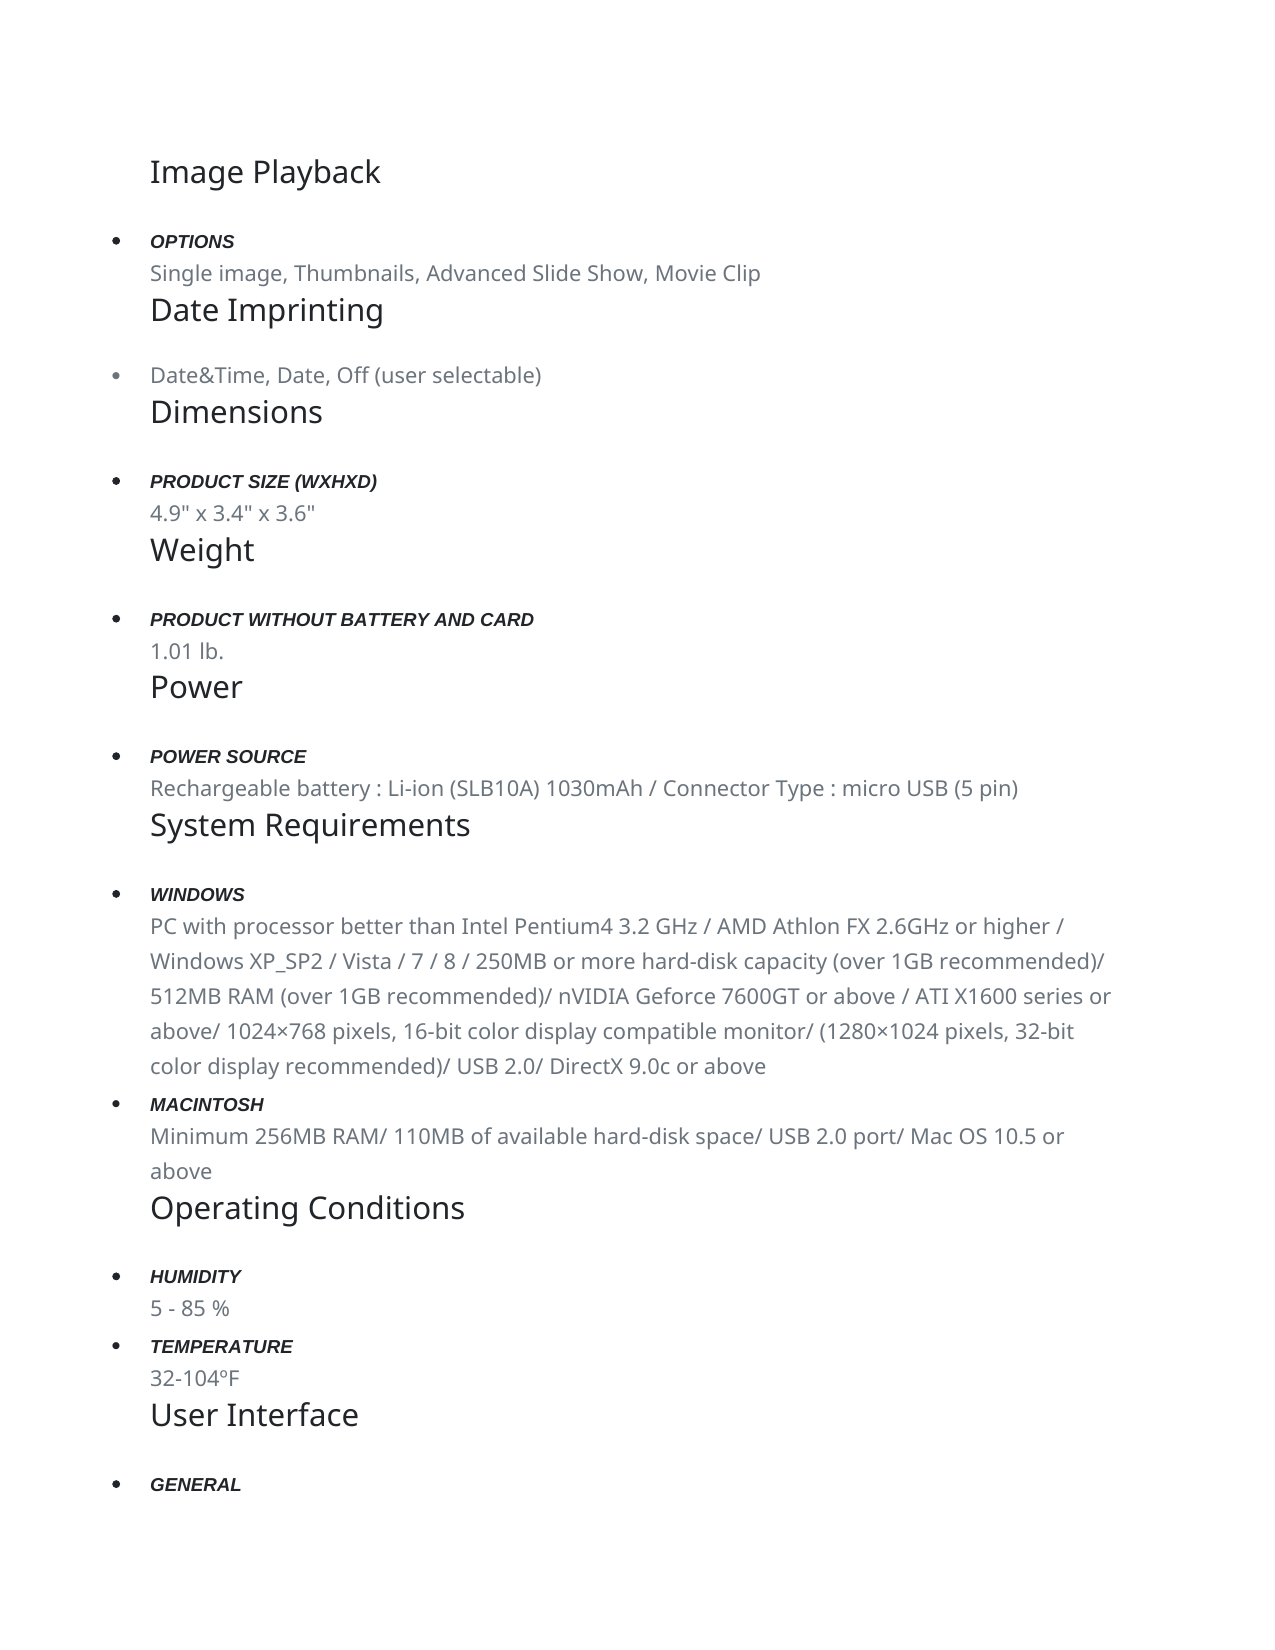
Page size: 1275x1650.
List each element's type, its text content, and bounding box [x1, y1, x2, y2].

text Single image, Thumbnails, Advanced Slide Show, Movie Clip [150, 253, 1125, 288]
subtitle MACINTOSH [112, 1081, 1125, 1116]
subtitle PRODUCT SIZE (WXHXD) [112, 458, 1125, 493]
text Rechargeable battery : Li-ion (SLB10A) 1030mAh / Connector Type : micro USB (5 pin) [150, 768, 1125, 803]
subtitle TEMPERATURE [112, 1323, 1125, 1358]
subtitle Dimensions [150, 390, 1125, 433]
text Minimum 256MB RAM/ 110MB of available hard-disk space/ USB 2.0 port/ Mac OS 10.5 or above [150, 1116, 1125, 1186]
subtitle Image Playback [150, 150, 1125, 193]
subtitle Operating Conditions [150, 1186, 1125, 1228]
text PC with processor better than Intel Pentium4 3.2 GHz / AMD Athlon FX 2.6GHz or higher / Windows XP_SP2 / Vista / 7 / 8 / 250MB or more hard-disk capacity (over 1GB recommended)/ 512MB RAM (over 1GB recommended)/ nVIDIA Geforce 7600GT or above / ATI X1600 series or above/ 1024×768 pixels, 16-bit color display compatible monitor/ (1280×1024 pixels, 32-bit color display recommended)/ USB 2.0/ DirectX 9.0c or above [150, 906, 1125, 1081]
subtitle User Interface [150, 1393, 1125, 1436]
text 1.01 lb. [150, 630, 1125, 665]
subtitle POWER SOURCE [112, 733, 1125, 768]
text 32-104ºF [150, 1358, 1125, 1393]
text 4.9" x 3.4" x 3.6" [150, 493, 1125, 528]
subtitle PRODUCT WITHOUT BATTERY AND CARD [112, 595, 1125, 630]
subtitle OPTIONS [112, 218, 1125, 253]
list Date&Time, Date, Off (user selectable) [112, 355, 1125, 390]
subtitle HUMIDITY [112, 1253, 1125, 1288]
subtitle WINDOWS [112, 871, 1125, 906]
subtitle Weight [150, 528, 1125, 570]
subtitle GENERAL [112, 1461, 1125, 1496]
subtitle Date Imprinting [150, 288, 1125, 330]
text 5 - 85 % [150, 1288, 1125, 1323]
subtitle Power [150, 665, 1125, 708]
subtitle System Requirements [150, 803, 1125, 846]
